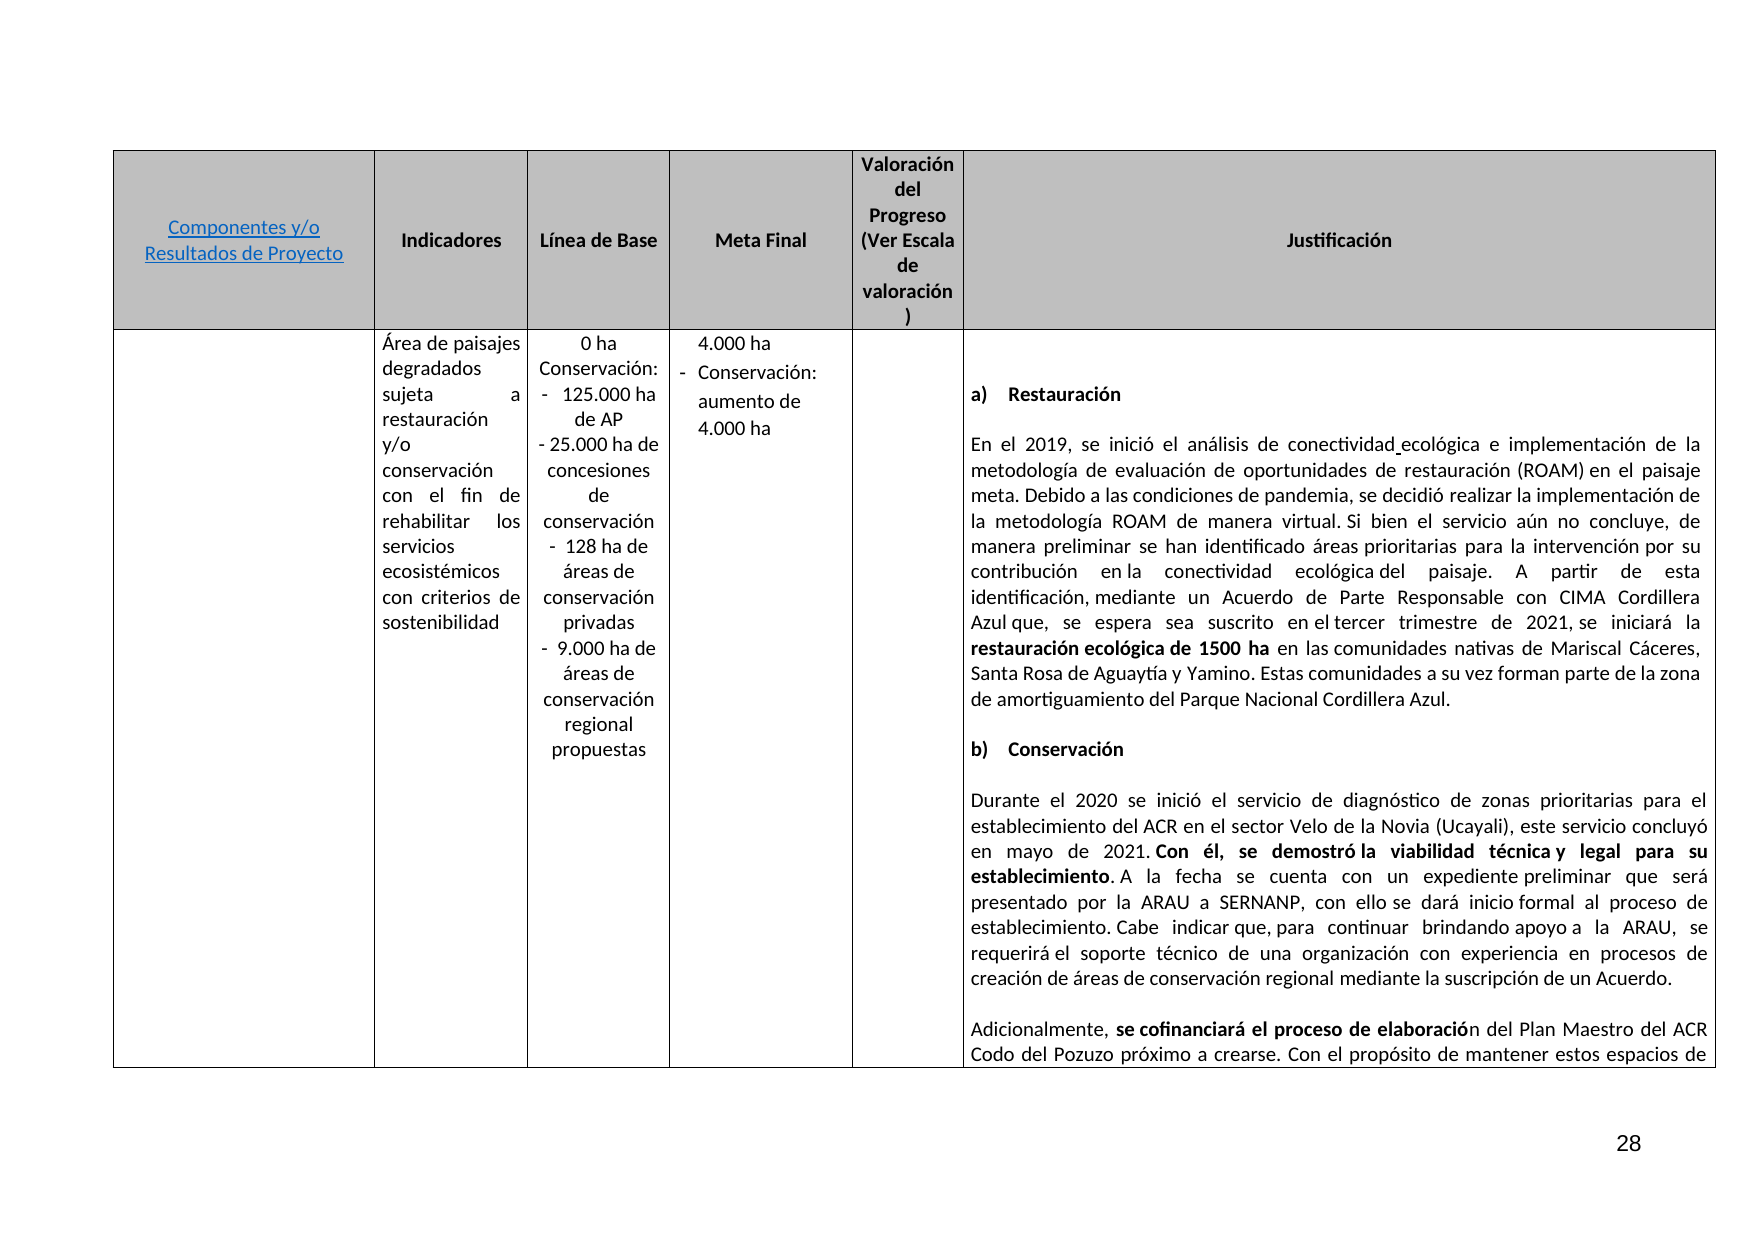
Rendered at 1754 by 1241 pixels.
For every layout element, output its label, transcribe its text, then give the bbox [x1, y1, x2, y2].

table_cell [528, 330, 669, 1067]
table_header Componentes y/o Resultados de Proyecto [114, 151, 374, 329]
table_header Valoración del Progreso (Ver Escala de valoración) [853, 151, 963, 329]
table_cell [964, 330, 1715, 1067]
table_header Línea de Base [528, 151, 669, 329]
table_header Meta Final [670, 151, 852, 329]
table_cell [375, 330, 527, 1067]
table_header Justificación [964, 151, 1715, 329]
table_header Indicadores [375, 151, 527, 329]
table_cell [670, 330, 852, 1067]
table_cell 3 [853, 330, 963, 1067]
